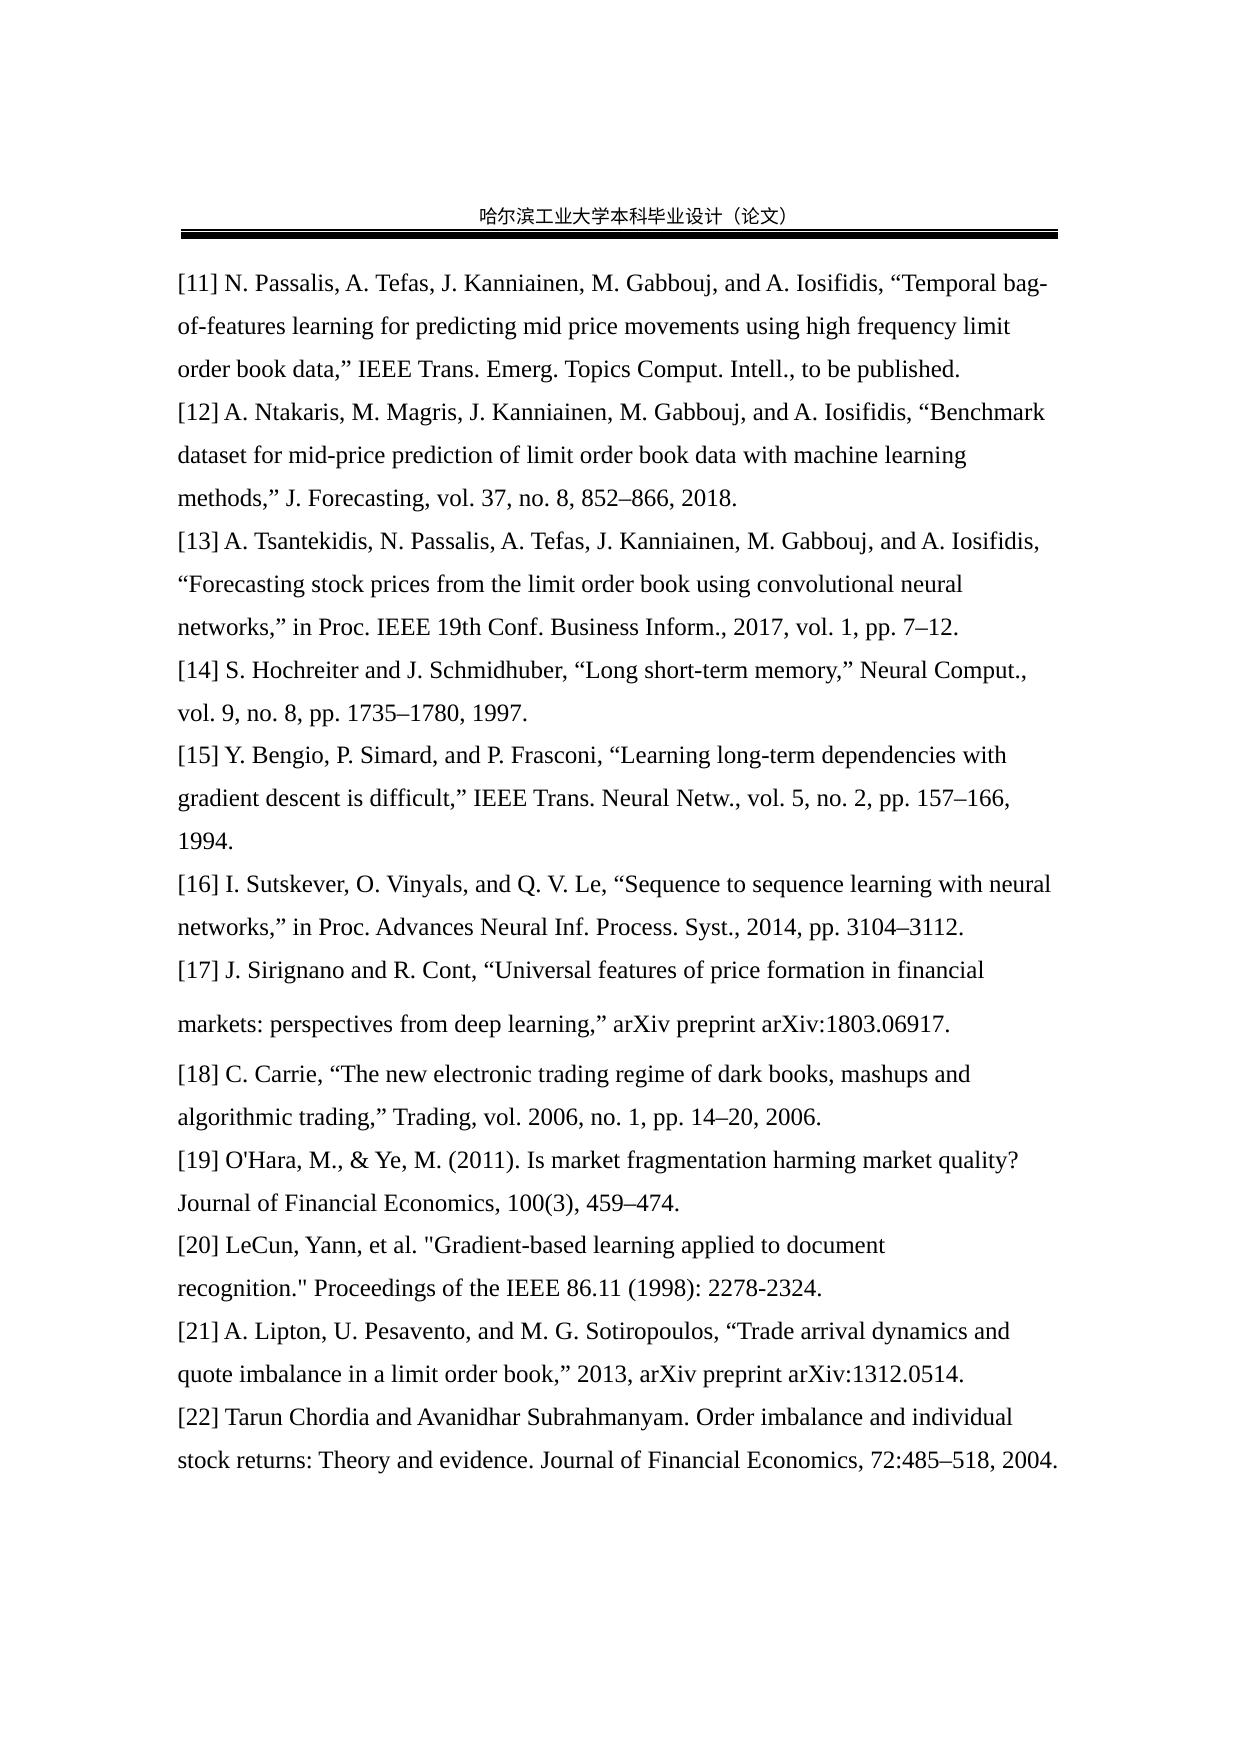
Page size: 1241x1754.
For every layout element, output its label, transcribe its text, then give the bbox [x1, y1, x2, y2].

text [20] LeCun, Yann, et al. "Gradient-based learning applied to document recognition." Proceedings of the IEEE 86.11 (1998): 2278-2324. [177, 1223, 1063, 1309]
text [11] N. Passalis, A. Tefas, J. Kanniainen, M. Gabbouj, and A. Iosifidis, “Temporal bag-of-features learning for predicting mid price movements using high frequency limit order book data,” IEEE Trans. Emerg. Topics Comput. Intell., to be published. [177, 261, 1063, 390]
text [13] A. Tsantekidis, N. Passalis, A. Tefas, J. Kanniainen, M. Gabbouj, and A. Iosifidis, “Forecasting stock prices from the limit order book using convolutional neural networks,” in Proc. IEEE 19th Conf. Business Inform., 2017, vol. 1, pp. 7–12. [177, 519, 1063, 648]
text [12] A. Ntakaris, M. Magris, J. Kanniainen, M. Gabbouj, and A. Iosifidis, “Benchmark dataset for mid-price prediction of limit order book data with machine learning methods,” J. Forecasting, vol. 37, no. 8, 852–866, 2018. [177, 390, 1063, 519]
text [14] S. Hochreiter and J. Schmidhuber, “Long short-term memory,” Neural Comput., vol. 9, no. 8, pp. 1735–1780, 1997. [177, 648, 1063, 733]
text [16] I. Sutskever, O. Vinyals, and Q. V. Le, “Sequence to sequence learning with neural networks,” in Proc. Advances Neural Inf. Process. Syst., 2014, pp. 3104–3112. [177, 862, 1063, 948]
text [21] A. Lipton, U. Pesavento, and M. G. Sotiropoulos, “Trade arrival dynamics and quote imbalance in a limit order book,” 2013, arXiv preprint arXiv:1312.0514. [177, 1309, 1063, 1395]
text [19] O'Hara, M., & Ye, M. (2011). Is market fragmentation harming market quality? Journal of Financial Economics, 100(3), 459–474. [177, 1138, 1063, 1223]
text [15] Y. Bengio, P. Simard, and P. Frasconi, “Learning long-term dependencies with gradient descent is difficult,” IEEE Trans. Neural Netw., vol. 5, no. 2, pp. 157–166, 1994. [177, 733, 1063, 862]
text [18] C. Carrie, “The new electronic trading regime of dark books, mashups and algorithmic trading,” Trading, vol. 2006, no. 1, pp. 14–20, 2006. [177, 1052, 1063, 1138]
text [17] J. Sirignano and R. Cont, “Universal features of price formation in financial markets: perspectives from deep learning,” arXiv preprint arXiv:1803.06917. [177, 948, 1063, 1044]
text [22] Tarun Chordia and Avanidhar Subrahmanyam. Order imbalance and individual stock returns: Theory and evidence. Journal of Financial Economics, 72:485–518, 2004. [177, 1395, 1063, 1481]
